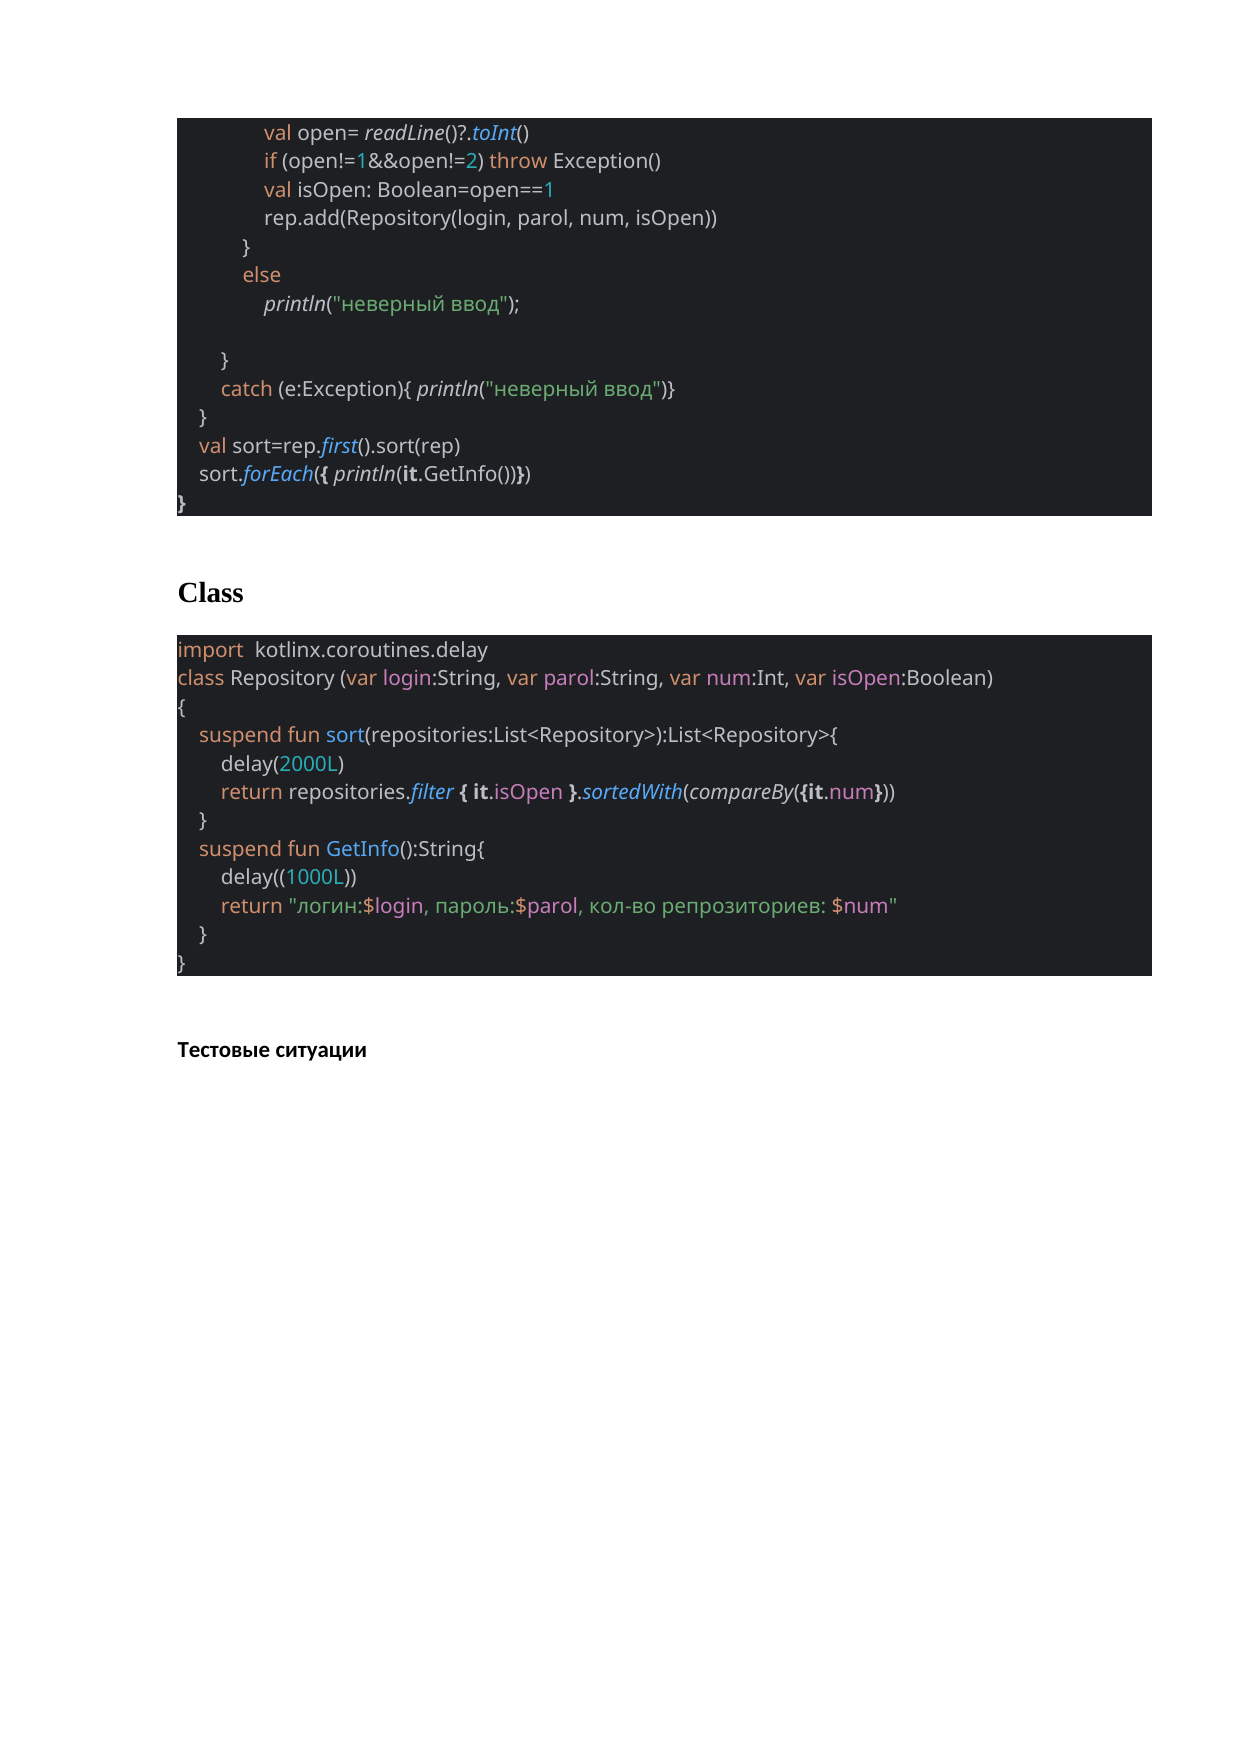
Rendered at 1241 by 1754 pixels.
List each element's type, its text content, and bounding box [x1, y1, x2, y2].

text Class [177, 576, 1152, 609]
text import kotlinx.coroutines.delay class Repository (var login:String, var parol:String, var num:Int, var isOpen:Boolean) { suspend fun sort(repositories:List<Repository>):List<Repository>{ delay(2000L) return repositories.filter { it.isOpen }.sortedWith(compareBy({it.num})) } suspend fun GetInfo():String{ delay((1000L)) return "логин:$login, пароль:$parol, кол-во репрозиториев: $num" } } [177, 635, 1152, 976]
text Тестовые ситуации [177, 1036, 1152, 1064]
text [177, 118, 1152, 516]
